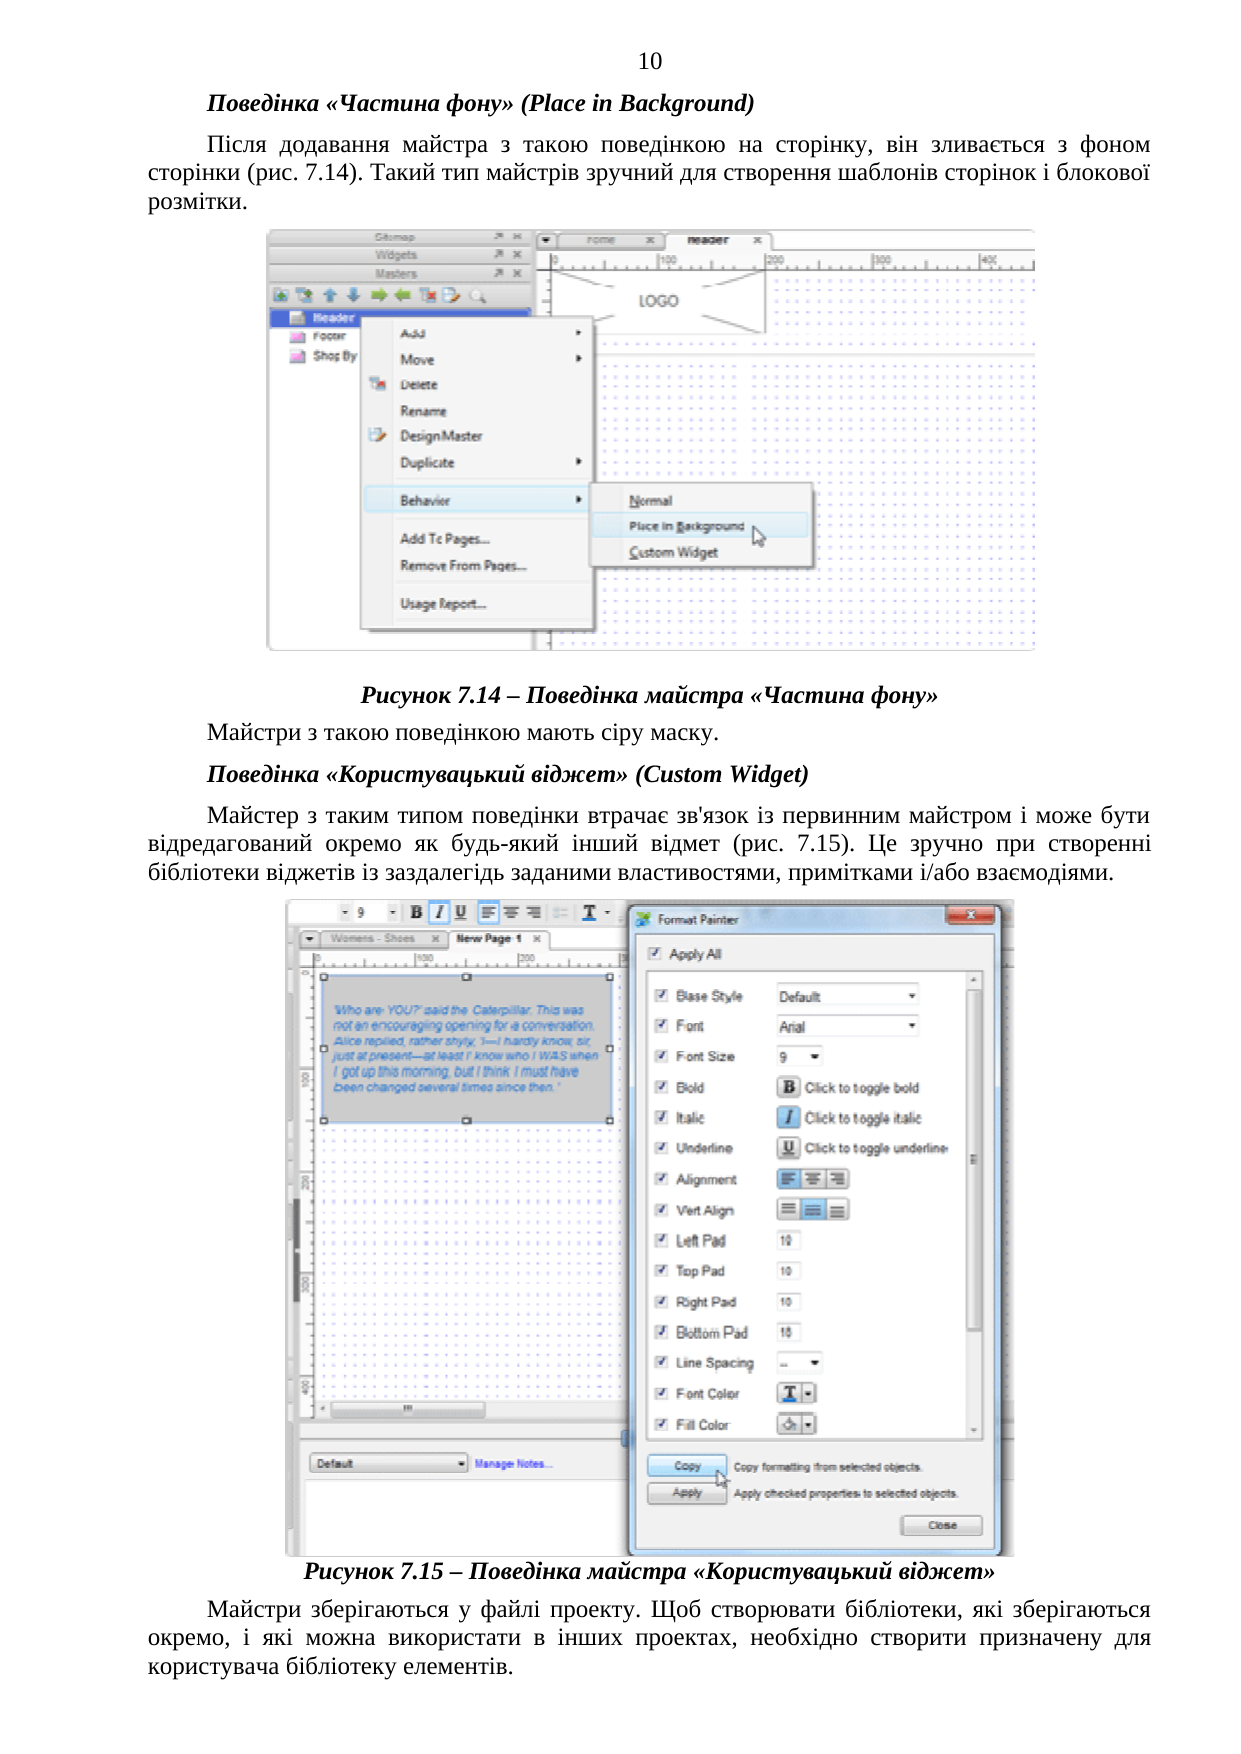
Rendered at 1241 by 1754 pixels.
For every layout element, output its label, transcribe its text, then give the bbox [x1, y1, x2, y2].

text Майстер з таким типом поведінки втрачає зв'язок із первинним майстром і може бути відредагований окремо як будь-який інший відмет (рис. 7.15). Це зручно при створенні бібліотеки віджетів із заздалегідь заданими властивостями, примітками і/або взаємодіями. [148, 800, 1152, 886]
text Після додавання майстра з такою поведінкою на сторінку, він зливається з фоном сторінки (рис. 7.14). Такий тип майстрів зручний для створення шаблонів сторінок і блокової розмітки. [148, 129, 1151, 215]
subtitle Рисунок 7.14 – Поведінка майстра «Частина фону» [360, 680, 1163, 709]
text Майстри зберігаються у файлі проекту. Щоб створювати бібліотеки, які зберігаються окремо, і які можна використати в інших проектах, необхідно створити призначену для користувача бібліотеку елементів. [148, 1594, 1152, 1680]
picture [285, 899, 1015, 1557]
subtitle Поведінка «Користувацький віджет» (Custom Widget) [207, 759, 1163, 788]
picture [266, 229, 1035, 651]
text Майстри з такою поведінкою мають сіру маску. [207, 717, 1163, 746]
subtitle Поведінка «Частина фону» (Place in Background) [207, 88, 1163, 117]
